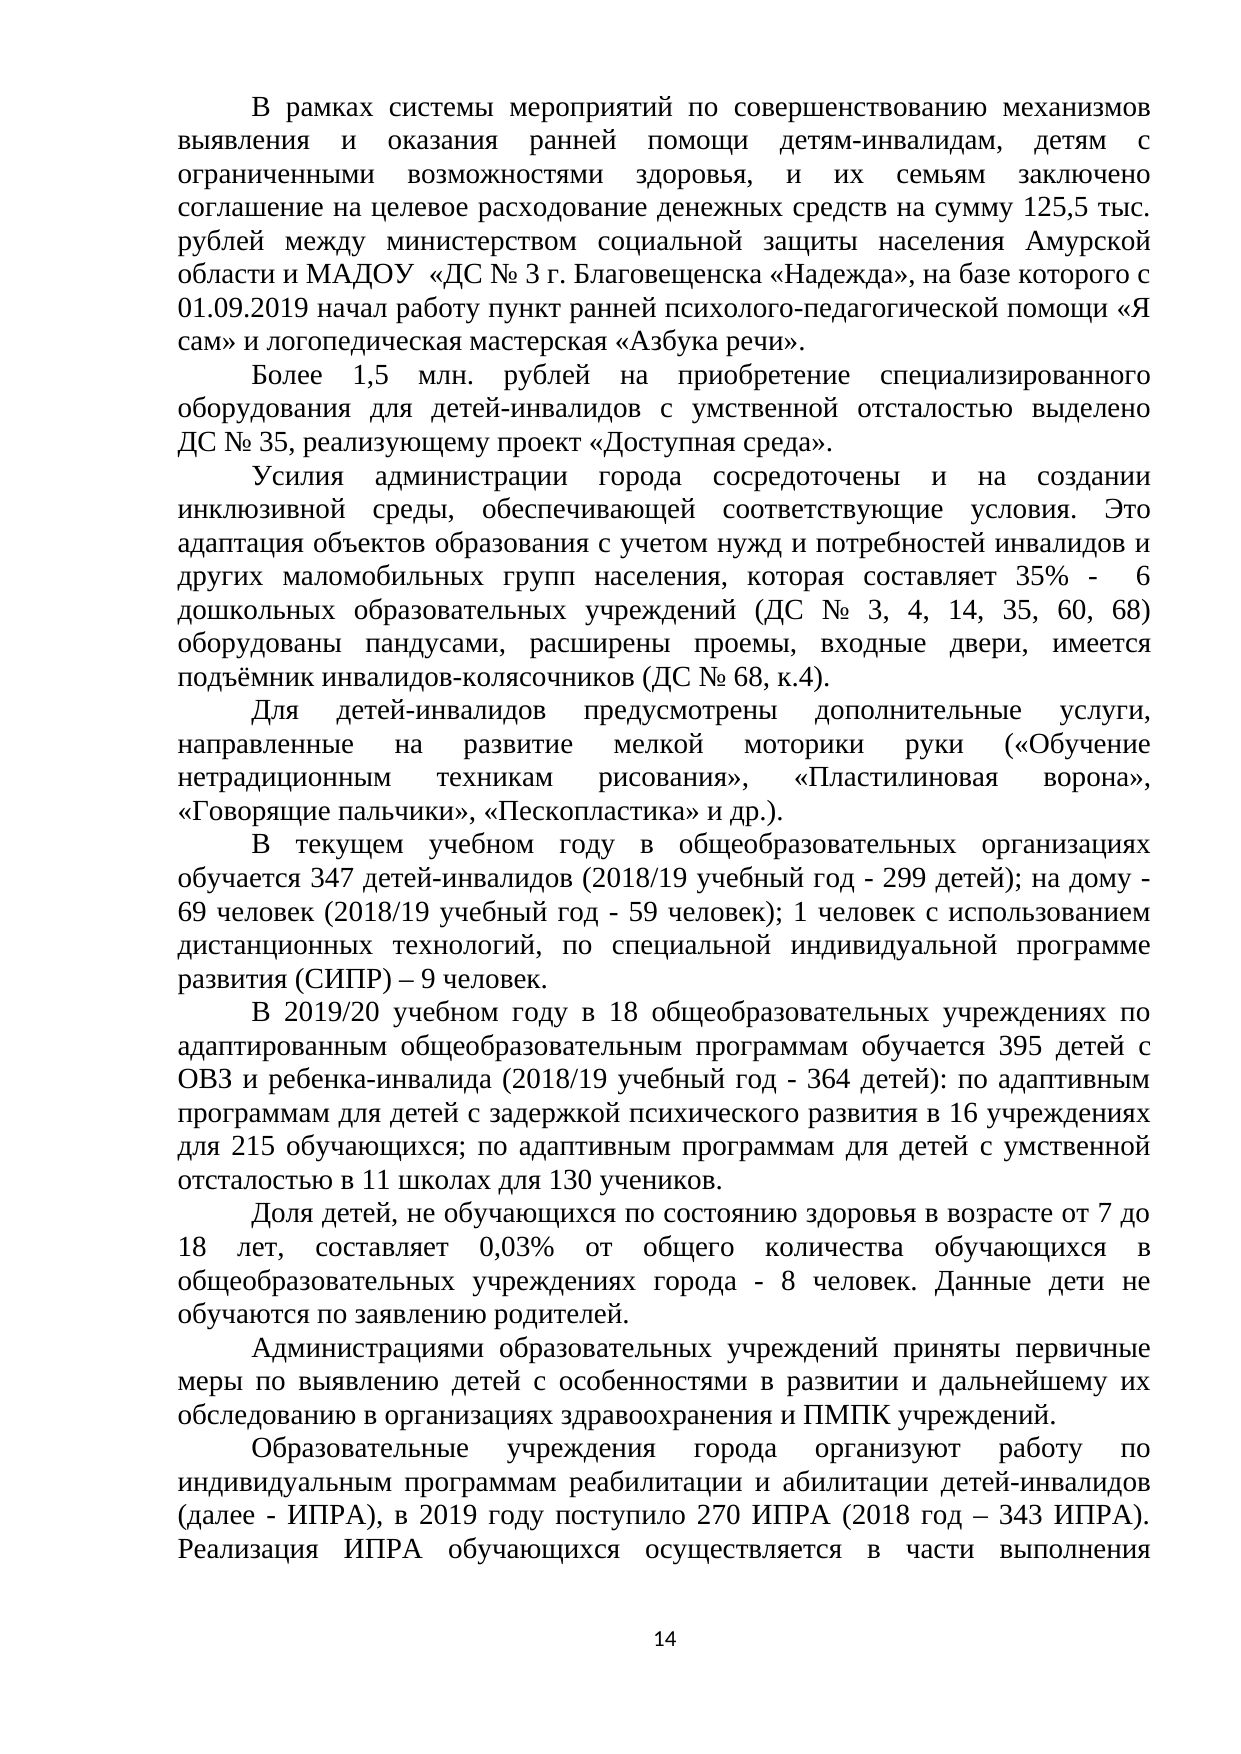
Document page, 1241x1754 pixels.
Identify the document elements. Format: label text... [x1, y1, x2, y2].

text Усилия администрации города сосредоточены и на создании инклюзивной среды, обеспечивающей соответствующие условия. Это адаптация объектов образования с учетом нужд и потребностей инвалидов и других маломобильных групп населения, которая составляет 35% - 6 дошкольных образовательных учреждений (ДС № 3, 4, 14, 35, 60, 68) оборудованы пандусами, расширены проемы, входные двери, имеется подъёмник инвалидов-колясочников (ДС № 68, к.4). [177, 458, 1152, 692]
text В текущем учебном году в общеобразовательных организациях обучается 347 детей-инвалидов (2018/19 учебный год - 299 детей); на дому - 69 человек (2018/19 учебный год - 59 человек); 1 человек с использованием дистанционных технологий, по специальной индивидуальной программе развития (СИПР) – 9 человек. [177, 827, 1152, 994]
text В 2019/20 учебном году в 18 общеобразовательных учреждениях по адаптированным общеобразовательным программам обучается 395 детей с ОВЗ и ребенка-инвалида (2018/19 учебный год - 364 детей): по адаптивным программам для детей с задержкой психического развития в 16 учреждениях для 215 обучающихся; по адаптивным программам для детей с умственной отсталостью в 11 школах для 130 учеников. [177, 994, 1152, 1196]
text Более 1,5 млн. рублей на приобретение специализированного оборудования для детей-инвалидов с умственной отсталостью выделено ДС № 35, реализующему проект «Доступная среда». [177, 357, 1152, 458]
text Для детей-инвалидов предусмотрены дополнительные услуги, направленные на развитие мелкой моторики руки («Обучение нетрадиционным техникам рисования», «Пластилиновая ворона», «Говорящие пальчики», «Пескопластика» и др.). [177, 692, 1152, 827]
text В рамках системы мероприятий по совершенствованию механизмов выявления и оказания ранней помощи детям-инвалидам, детям с ограниченными возможностями здоровья, и их семьям заключено соглашение на целевое расходование денежных средств на сумму 125,5 тыс. рублей между министерством социальной защиты населения Амурской области и МАДОУ «ДС № 3 г. Благовещенска «Надежда», на базе которого с 01.09.2019 начал работу пункт ранней психолого-педагогической помощи «Я сам» и логопедическая мастерская «Азбука речи». [177, 89, 1152, 357]
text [177, 1430, 1152, 1564]
text Доля детей, не обучающихся по состоянию здоровья в возрасте от 7 до 18 лет, составляет 0,03% от общего количества обучающихся в общеобразовательных учреждениях города - 8 человек. Данные дети не обучаются по заявлению родителей. [177, 1196, 1152, 1330]
text Администрациями образовательных учреждений приняты первичные меры по выявлению детей с особенностями в развитии и дальнейшему их обследованию в организациях здравоохранения и ПМПК учреждений. [177, 1330, 1152, 1430]
